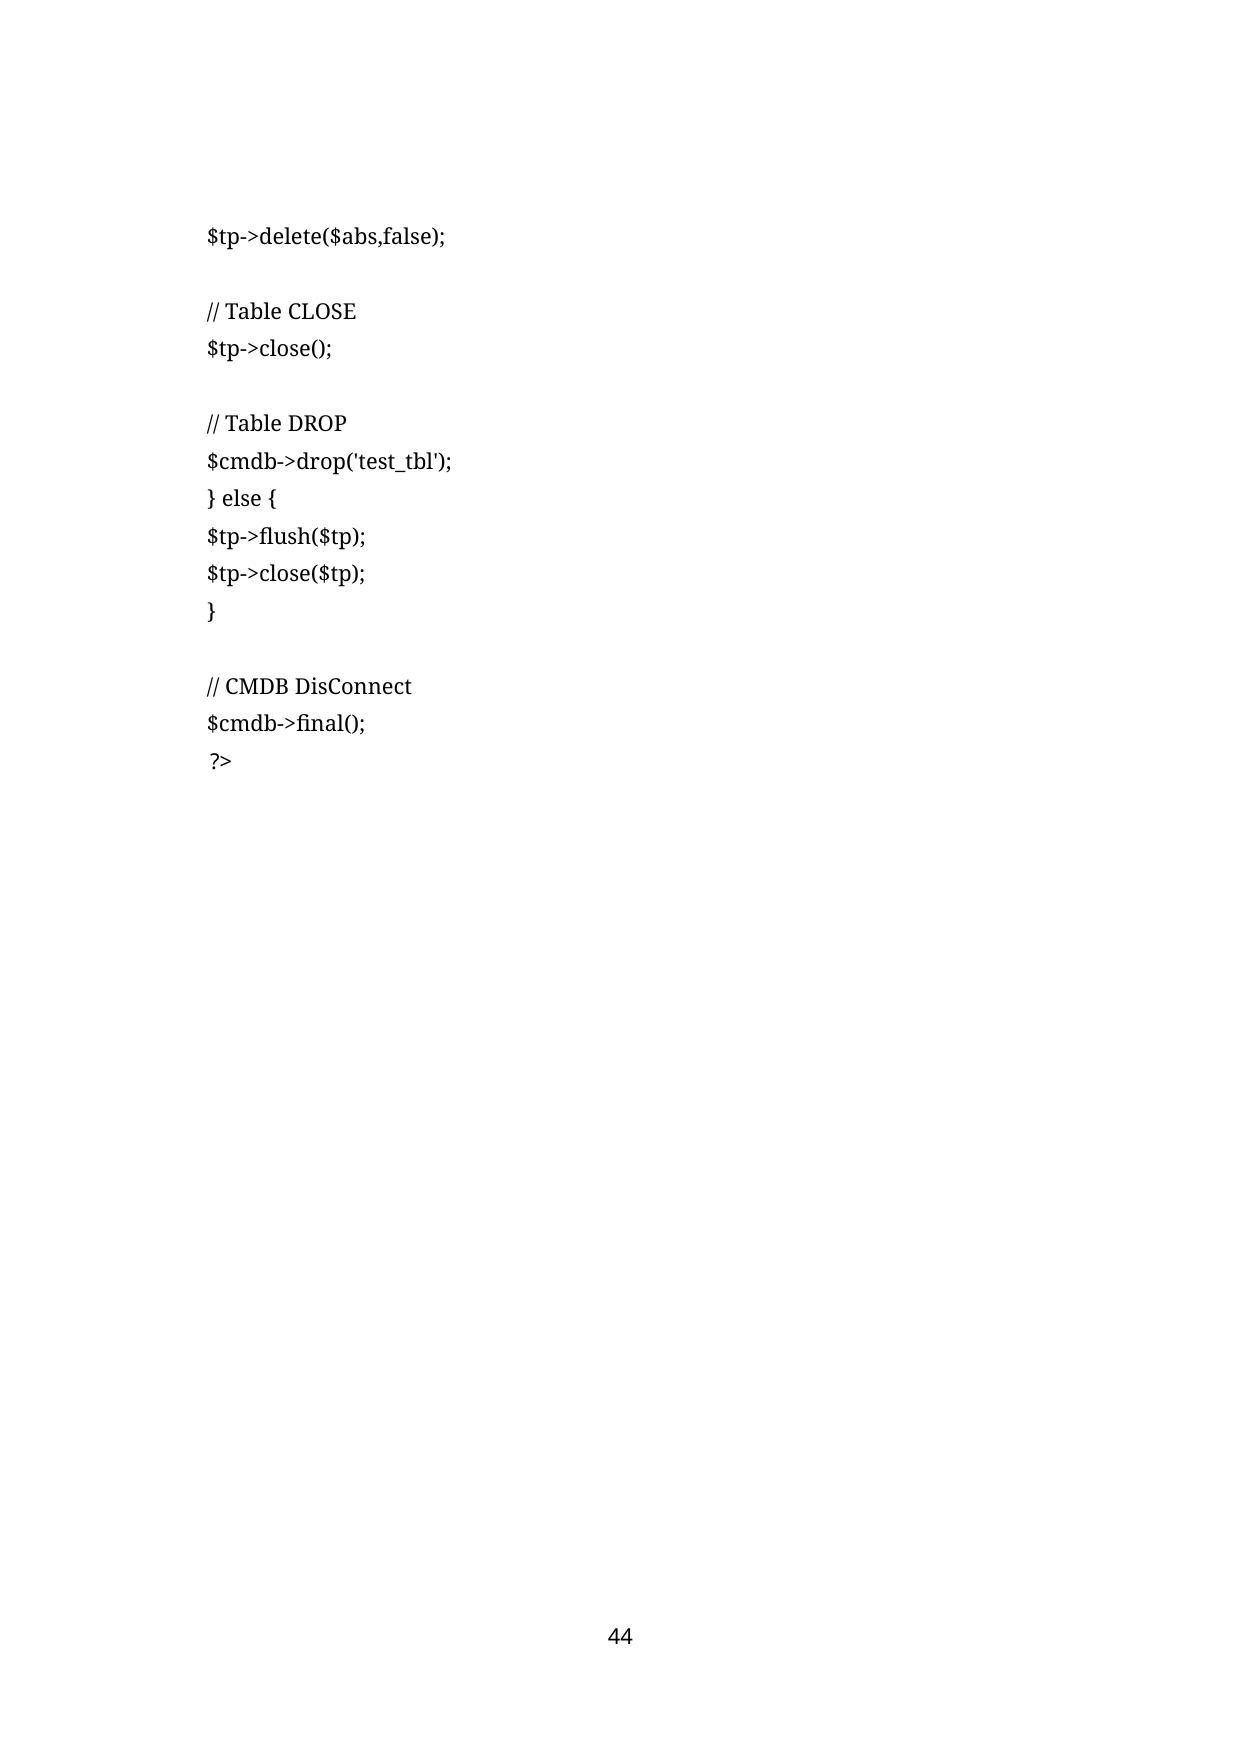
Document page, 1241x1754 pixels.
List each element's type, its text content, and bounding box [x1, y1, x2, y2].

text } [207, 592, 1063, 629]
text ?> [177, 742, 1063, 779]
text $tp->close($tp); [207, 554, 1063, 592]
text $tp->delete($abs,false); [207, 217, 1063, 254]
text // CMDB DisConnect [207, 667, 1063, 704]
text $tp->flush($tp); [207, 517, 1063, 554]
text $cmdb->drop('test_tbl'); [207, 442, 1063, 479]
text $cmdb->final(); [207, 704, 1063, 742]
text } else { [207, 479, 1063, 517]
text // Table DROP [207, 404, 1063, 442]
text $tp->close(); [207, 329, 1063, 367]
text // Table CLOSE [207, 292, 1063, 329]
